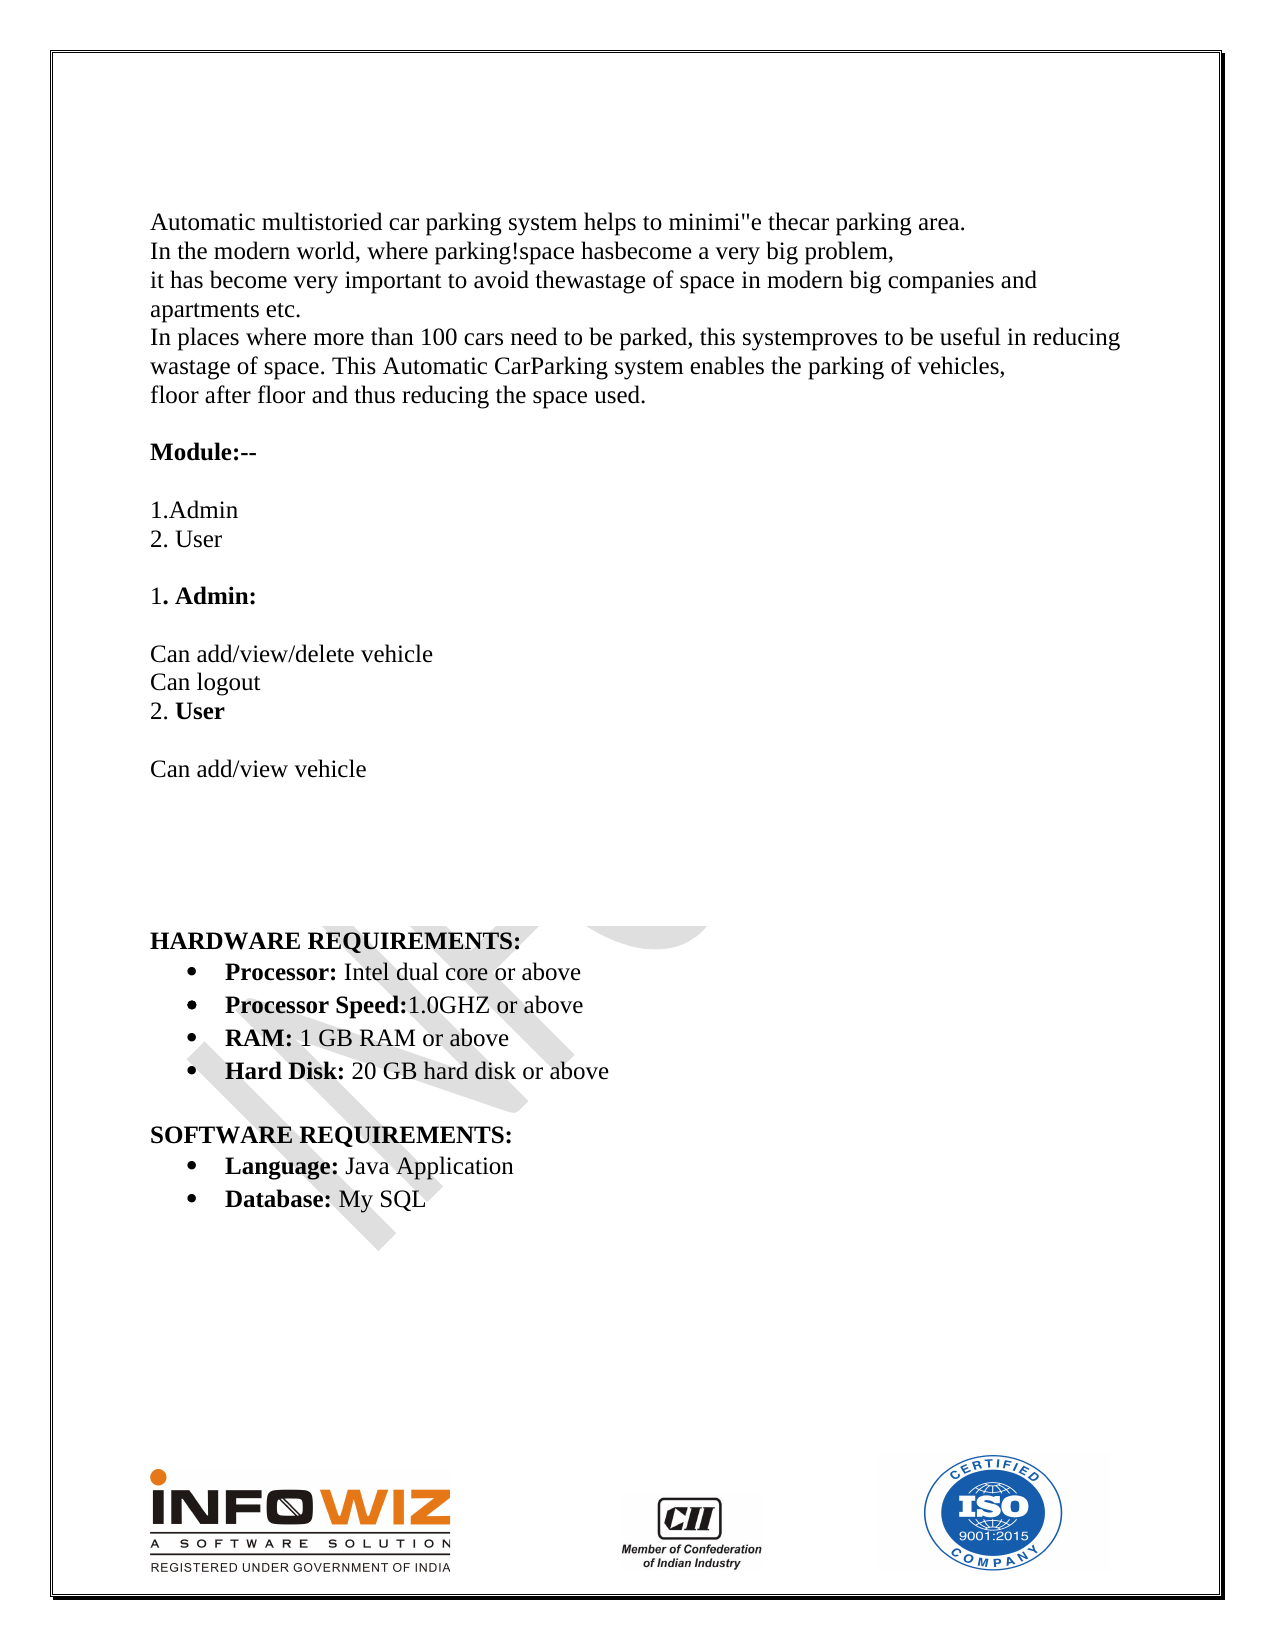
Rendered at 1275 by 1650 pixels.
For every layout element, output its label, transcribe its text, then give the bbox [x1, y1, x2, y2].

text floor after floor and thus reducing the space used. [150, 380, 1122, 409]
text In places where more than 100 cars need to be parked, this systemproves to be useful in reducing wastage of space. This Automatic CarParking system enables the parking of vehicles, [150, 322, 1122, 380]
text 2. User [150, 696, 1122, 725]
list RAM: 1 GB RAM or above [187, 1023, 1051, 1052]
text In the modern world, where parking!space hasbecome a very big problem, [150, 236, 1122, 265]
text Module:-- [150, 437, 1122, 466]
text 1. Admin: [150, 581, 1122, 610]
text HARDWARE REQUIREMENTS: [150, 926, 1122, 955]
text 1.Admin [150, 495, 1122, 524]
text it has become very important to avoid thewastage of space in modern big companies and apartments etc. [150, 265, 1122, 322]
text Can add/view/delete vehicle [150, 639, 1122, 667]
list Database: My SQL [187, 1184, 1122, 1213]
picture [620, 1492, 763, 1572]
list Processor Speed:1.0GHZ or above [187, 990, 1122, 1019]
list Language: Java Application [187, 1151, 1122, 1180]
list Hard Disk: 20 GB hard disk or above [187, 1056, 1051, 1085]
text SOFTWARE REQUIREMENTS: [150, 1120, 1122, 1149]
list Processor: Intel dual core or above [187, 957, 1122, 986]
picture [876, 1453, 1110, 1572]
picture [150, 1469, 451, 1572]
text Can logout [150, 667, 1122, 696]
text Automatic multistoried car parking system helps to minimi"e thecar parking area. [150, 207, 1122, 236]
text Can add/view vehicle [150, 754, 1122, 782]
text 2. User [150, 524, 1122, 552]
